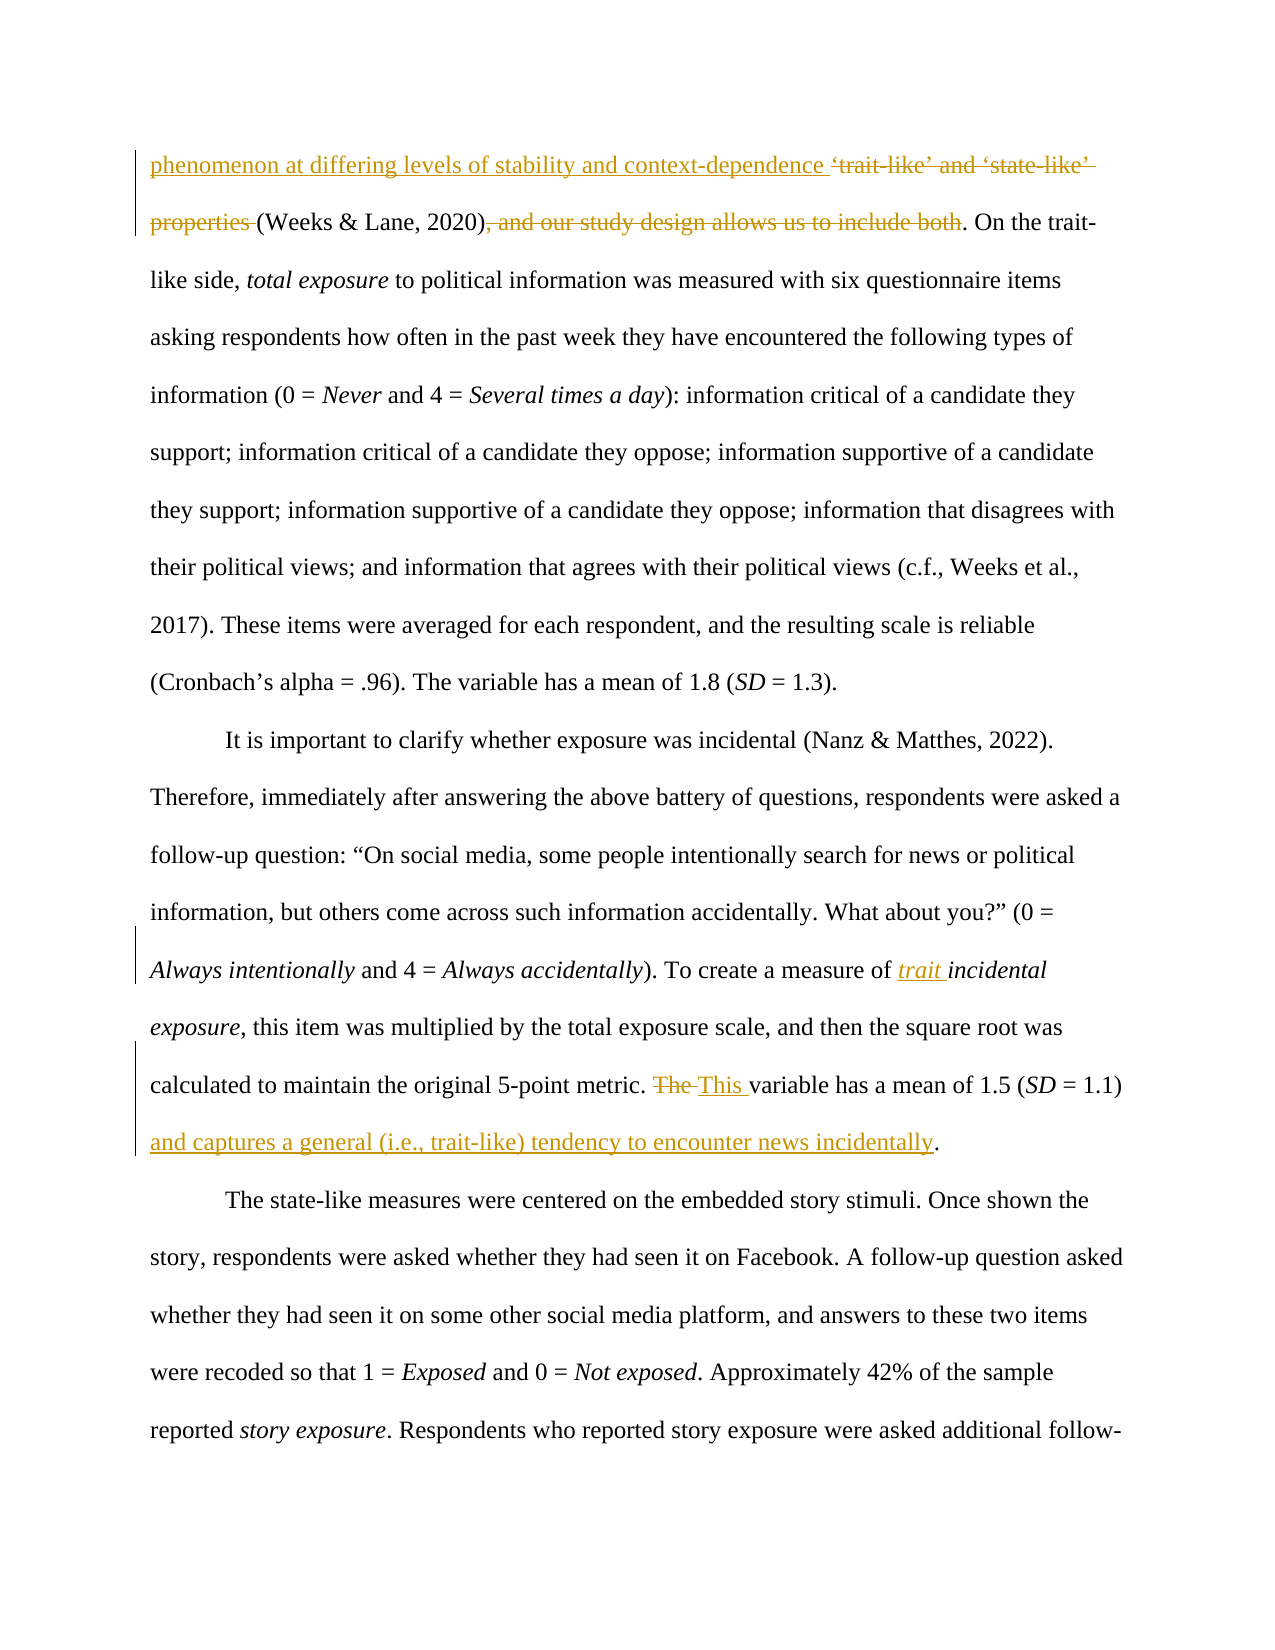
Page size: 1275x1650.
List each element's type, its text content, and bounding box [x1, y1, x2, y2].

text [150, 1185, 1125, 1444]
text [150, 150, 1125, 696]
text It is important to clarify whether exposure was incidental (Nanz & Matthes, 2022). Therefore, immediately after answering the above battery of questions, respondents were asked a follow-up question: “On social media, some people intentionally search for news or political information, but others come across such information accidentally. What about you?” (0 = Always intentionally and 4 = Always accidentally). To create a measure of incidental exposure, this item was multiplied by the total exposure scale, and then the square root was calculated to maintain the original 5-point metric. variable has a mean of 1.5 (SD = 1.1). [150, 725, 1125, 1156]
